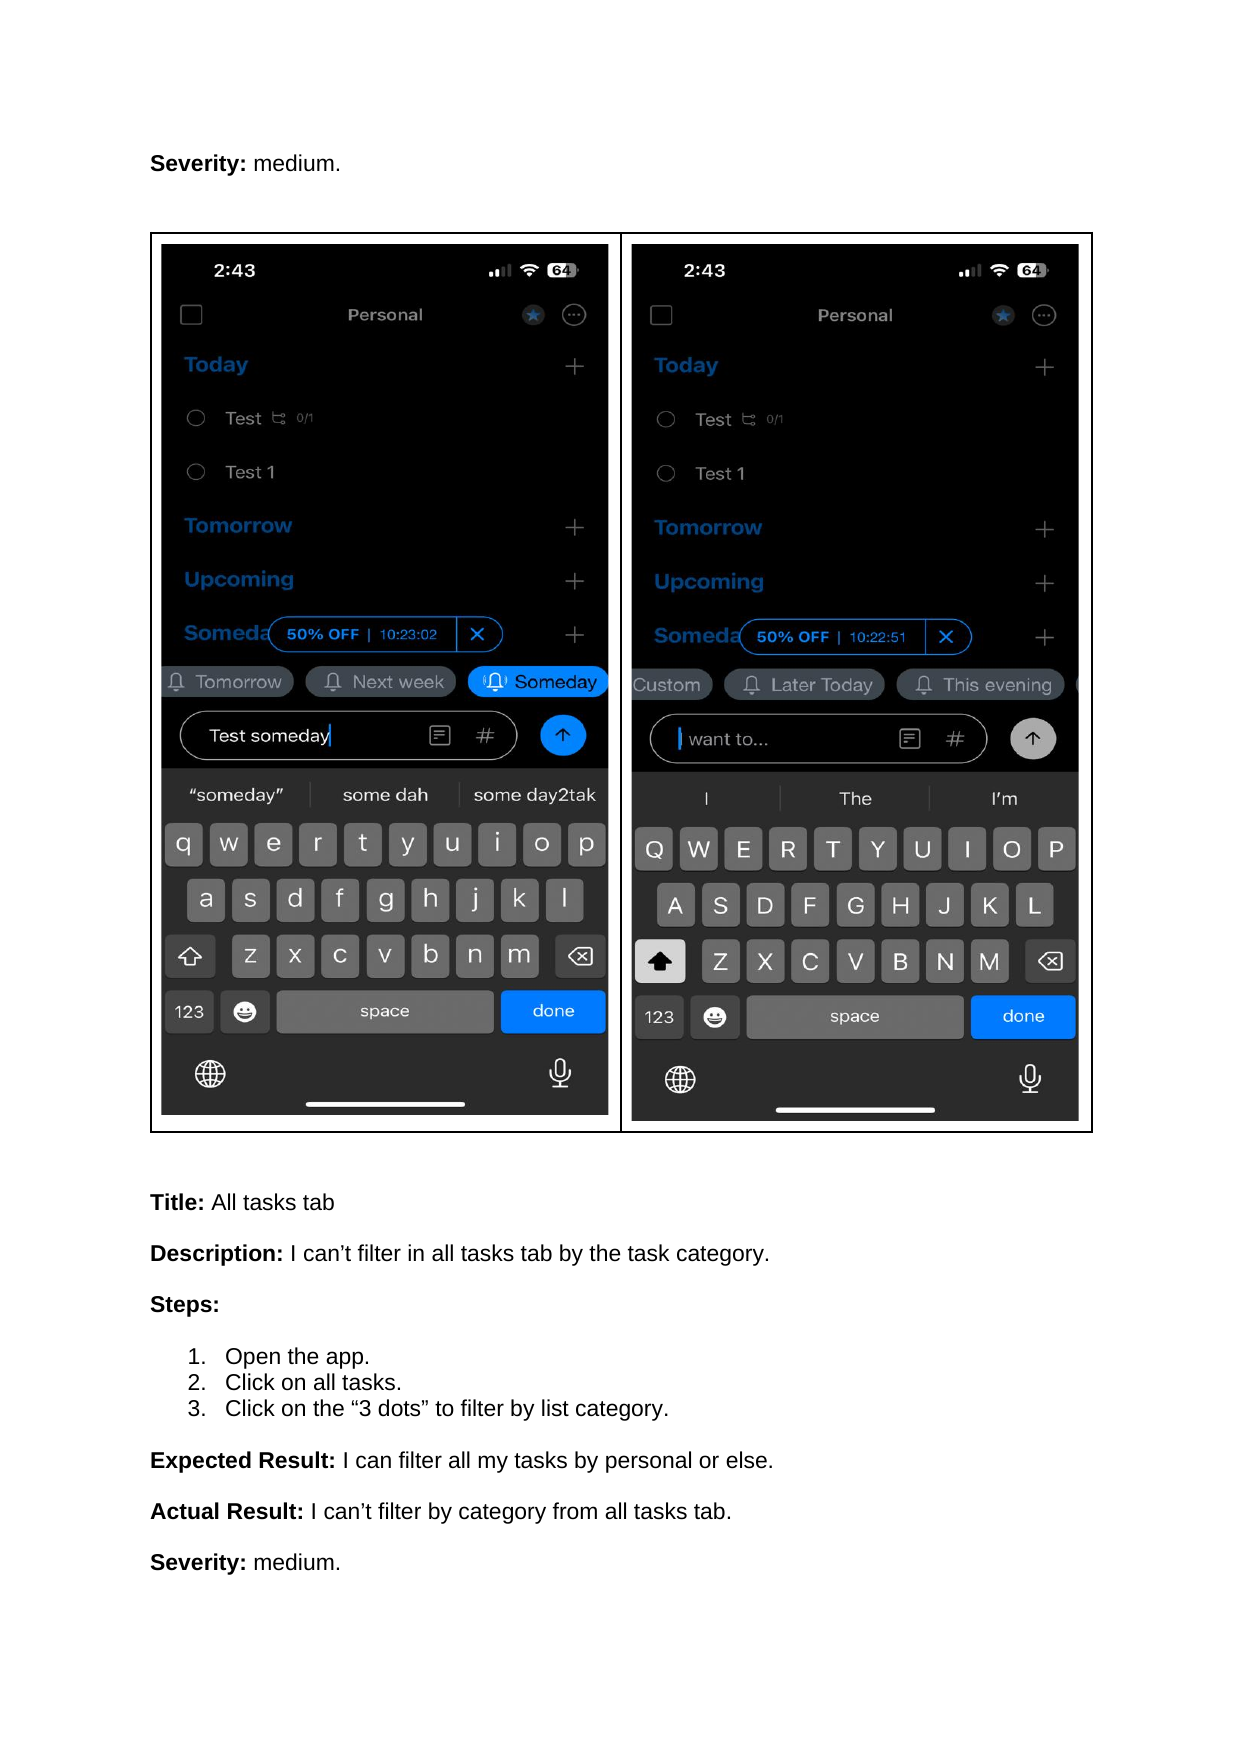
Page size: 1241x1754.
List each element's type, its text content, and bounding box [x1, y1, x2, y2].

text Description: I can’t filter in all tasks tab by the task category. [150, 1240, 1090, 1266]
picture [161, 244, 609, 1115]
text Severity: medium. [150, 1549, 1090, 1576]
text Severity: medium. [150, 150, 1090, 176]
table_header [622, 234, 1091, 1131]
list Click on all tasks. [187, 1369, 1090, 1395]
list Open the app. [187, 1343, 1090, 1369]
text Expected Result: I can filter all my tasks by personal or else. [150, 1447, 1090, 1473]
list Click on the “3 dots” to filter by list category. [187, 1395, 1090, 1422]
text Title: All tasks tab [150, 1188, 1090, 1215]
picture [631, 244, 1079, 1121]
text Steps: [150, 1291, 1090, 1318]
text Actual Result: I can’t filter by category from all tasks tab. [150, 1498, 1090, 1524]
table_header [152, 234, 620, 1131]
